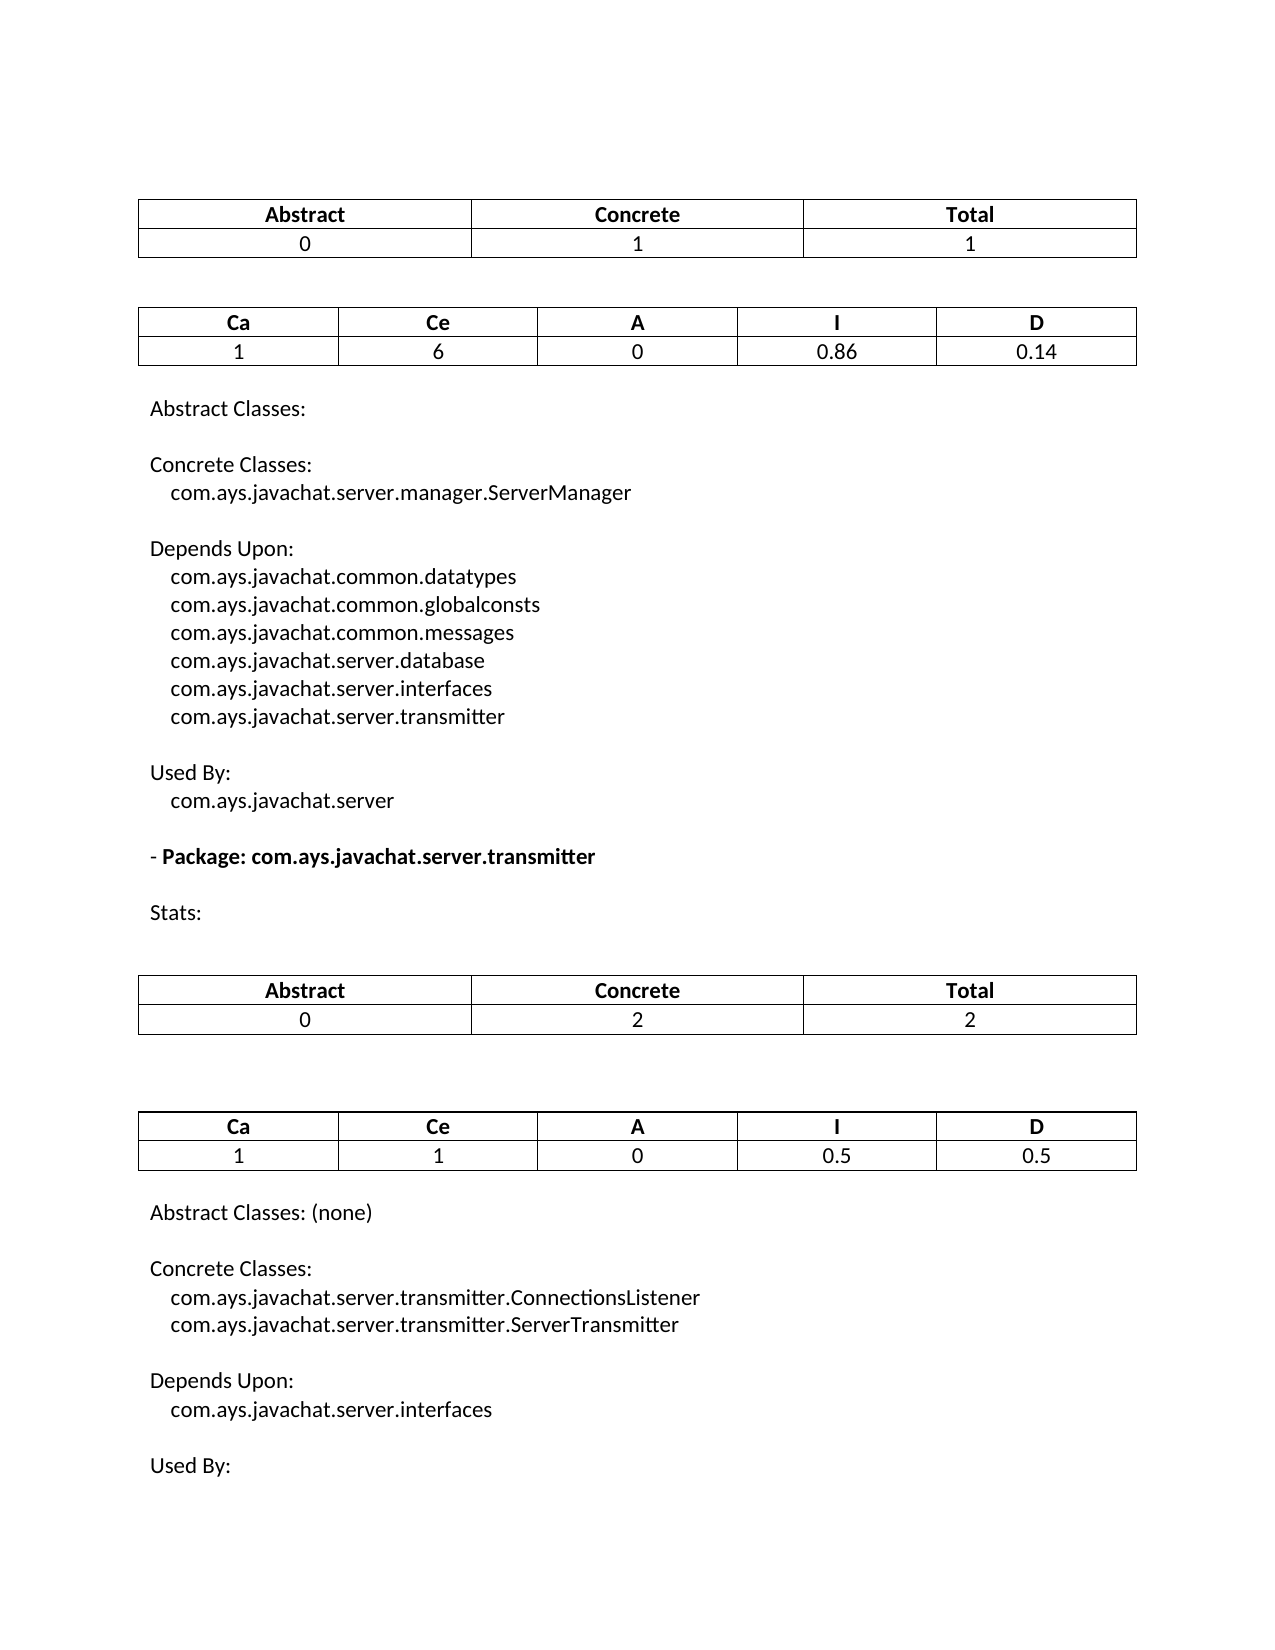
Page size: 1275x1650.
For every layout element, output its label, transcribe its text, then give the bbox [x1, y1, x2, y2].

text com.ays.javachat.server.transmitter.ServerTransmitter [150, 1311, 1125, 1339]
table_cell 1 [472, 229, 803, 257]
table_header D [937, 308, 1136, 336]
text com.ays.javachat.server.transmitter [150, 702, 1125, 730]
text com.ays.javachat.server.interfaces [150, 1395, 1125, 1423]
table_cell 0.14 [937, 337, 1136, 365]
table_header Ce [339, 308, 537, 336]
text com.ays.javachat.server.manager.ServerManager [150, 478, 1125, 506]
text Used By: [150, 758, 1125, 786]
text com.ays.javachat.common.messages [150, 618, 1125, 646]
table_header I [738, 1113, 936, 1140]
table_cell 0.5 [937, 1141, 1136, 1169]
table_cell 0 [139, 1005, 471, 1033]
table_header I [738, 308, 936, 336]
table_header Total [804, 200, 1136, 228]
text Concrete Classes: [150, 1254, 1125, 1283]
text Stats: [150, 898, 1125, 926]
text Concrete Classes: [150, 450, 1125, 478]
text Abstract Classes: [150, 394, 1125, 422]
table_cell 1 [139, 337, 338, 365]
table_cell 1 [339, 1141, 537, 1169]
text Abstract Classes: (none) [150, 1198, 1125, 1227]
text com.ays.javachat.server.database [150, 646, 1125, 674]
table_cell 0.86 [738, 337, 936, 365]
table_cell 1 [804, 229, 1136, 257]
table_cell 0 [139, 229, 471, 257]
table_header Ca [139, 308, 338, 336]
table_header A [538, 308, 737, 336]
table_header Ce [339, 1113, 537, 1140]
text com.ays.javachat.common.globalconsts [150, 590, 1125, 618]
text com.ays.javachat.server.interfaces [150, 674, 1125, 702]
text com.ays.javachat.common.datatypes [150, 562, 1125, 590]
table_header Ca [139, 1113, 338, 1140]
table_header Total [804, 976, 1136, 1004]
table_cell 1 [139, 1141, 338, 1169]
table_cell 6 [339, 337, 537, 365]
table_header D [937, 1113, 1136, 1140]
text Used By: [150, 1451, 1125, 1479]
table_cell 0.5 [738, 1141, 936, 1169]
text Depends Upon: [150, 534, 1125, 562]
table_header A [538, 1113, 737, 1140]
table_cell 2 [804, 1005, 1136, 1033]
table_cell 2 [472, 1005, 803, 1033]
table_header Abstract [139, 200, 471, 228]
table_header Concrete [472, 200, 803, 228]
table_cell 0 [538, 1141, 737, 1169]
text Depends Upon: [150, 1367, 1125, 1395]
text com.ays.javachat.server.transmitter.ConnectionsListener [150, 1283, 1125, 1311]
text com.ays.javachat.server [150, 786, 1125, 814]
table_header Abstract [139, 976, 471, 1004]
text - Package: com.ays.javachat.server.transmitter [150, 842, 1125, 870]
table_header Concrete [472, 976, 803, 1004]
table_cell 0 [538, 337, 737, 365]
